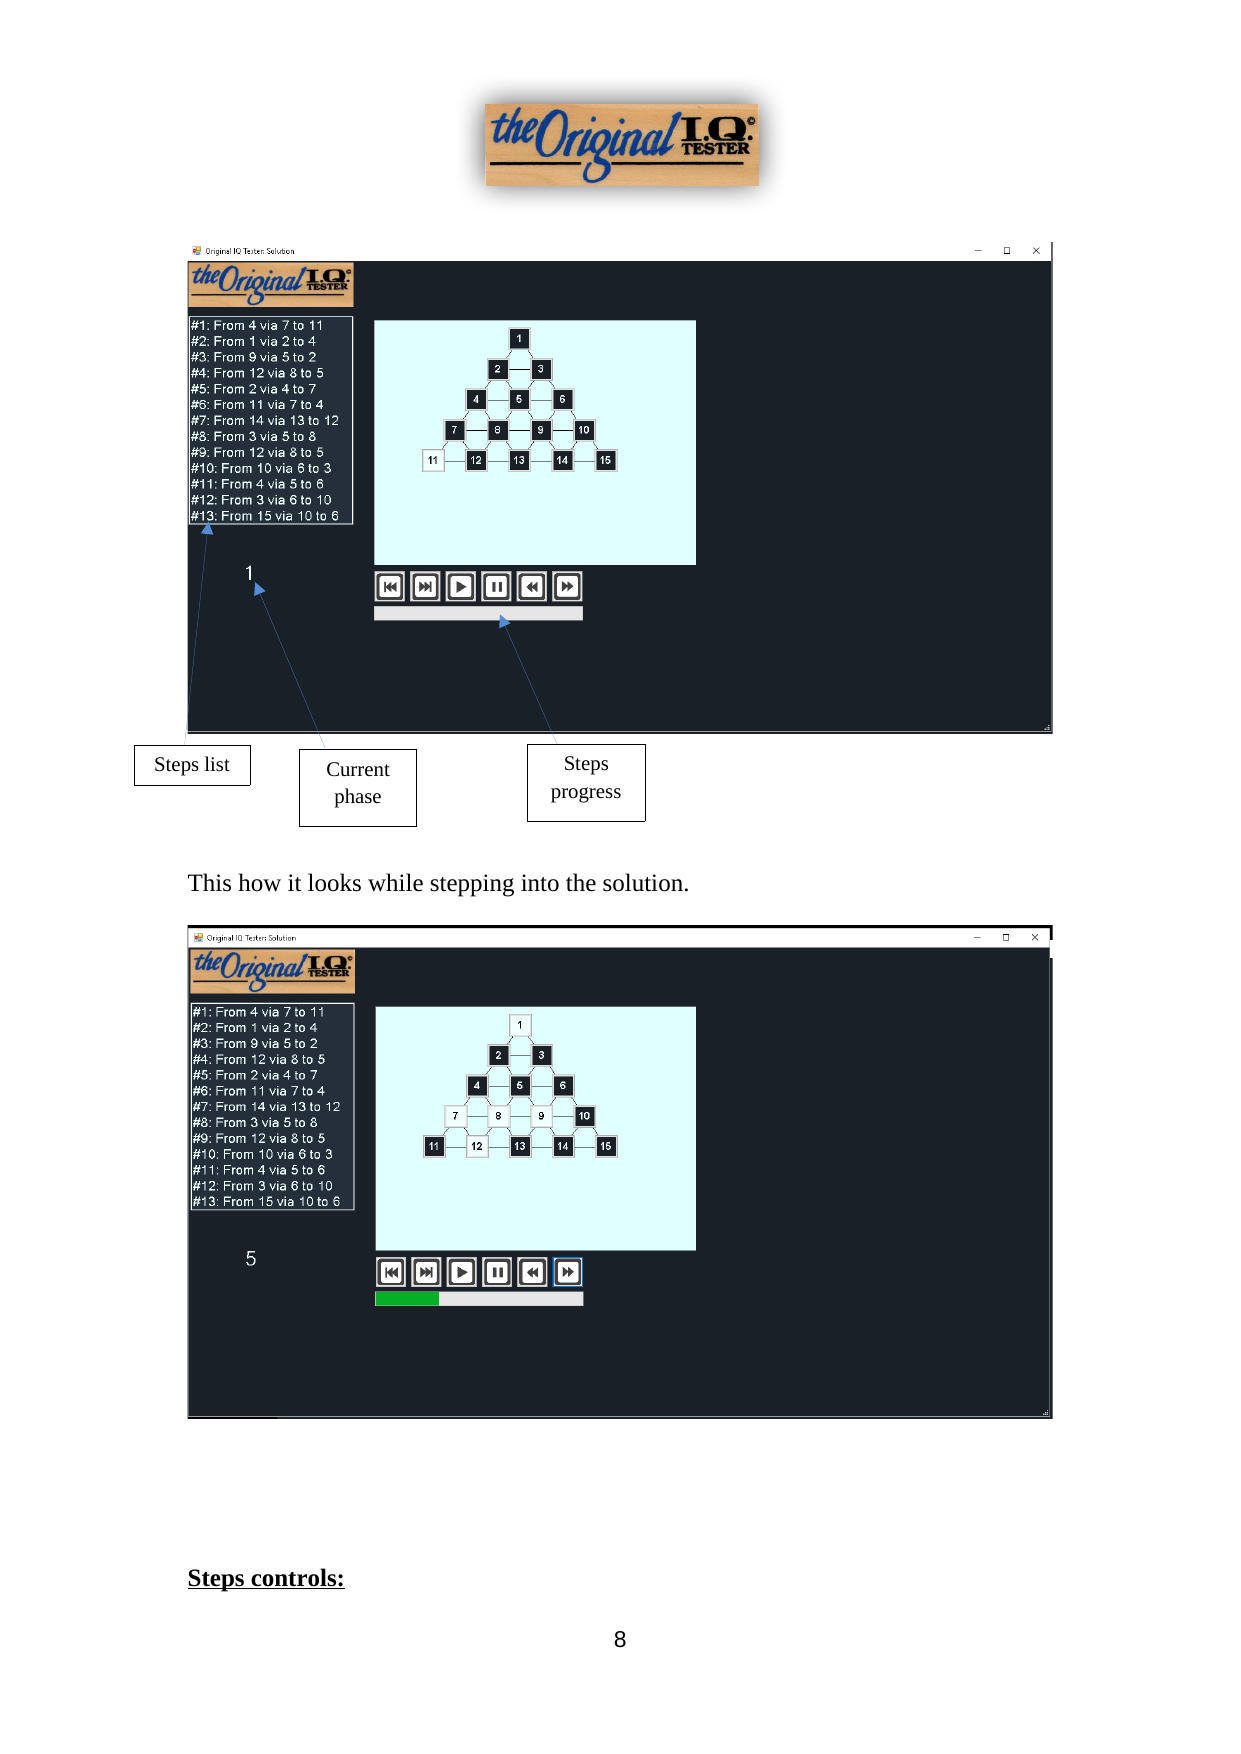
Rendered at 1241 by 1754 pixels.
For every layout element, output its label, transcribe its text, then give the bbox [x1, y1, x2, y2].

picture [187, 925, 1053, 1419]
picture [485, 104, 759, 186]
text Steps controls: [187, 1563, 1053, 1591]
picture [187, 242, 1053, 734]
text This how it looks while stepping into the solution. [187, 868, 1053, 897]
